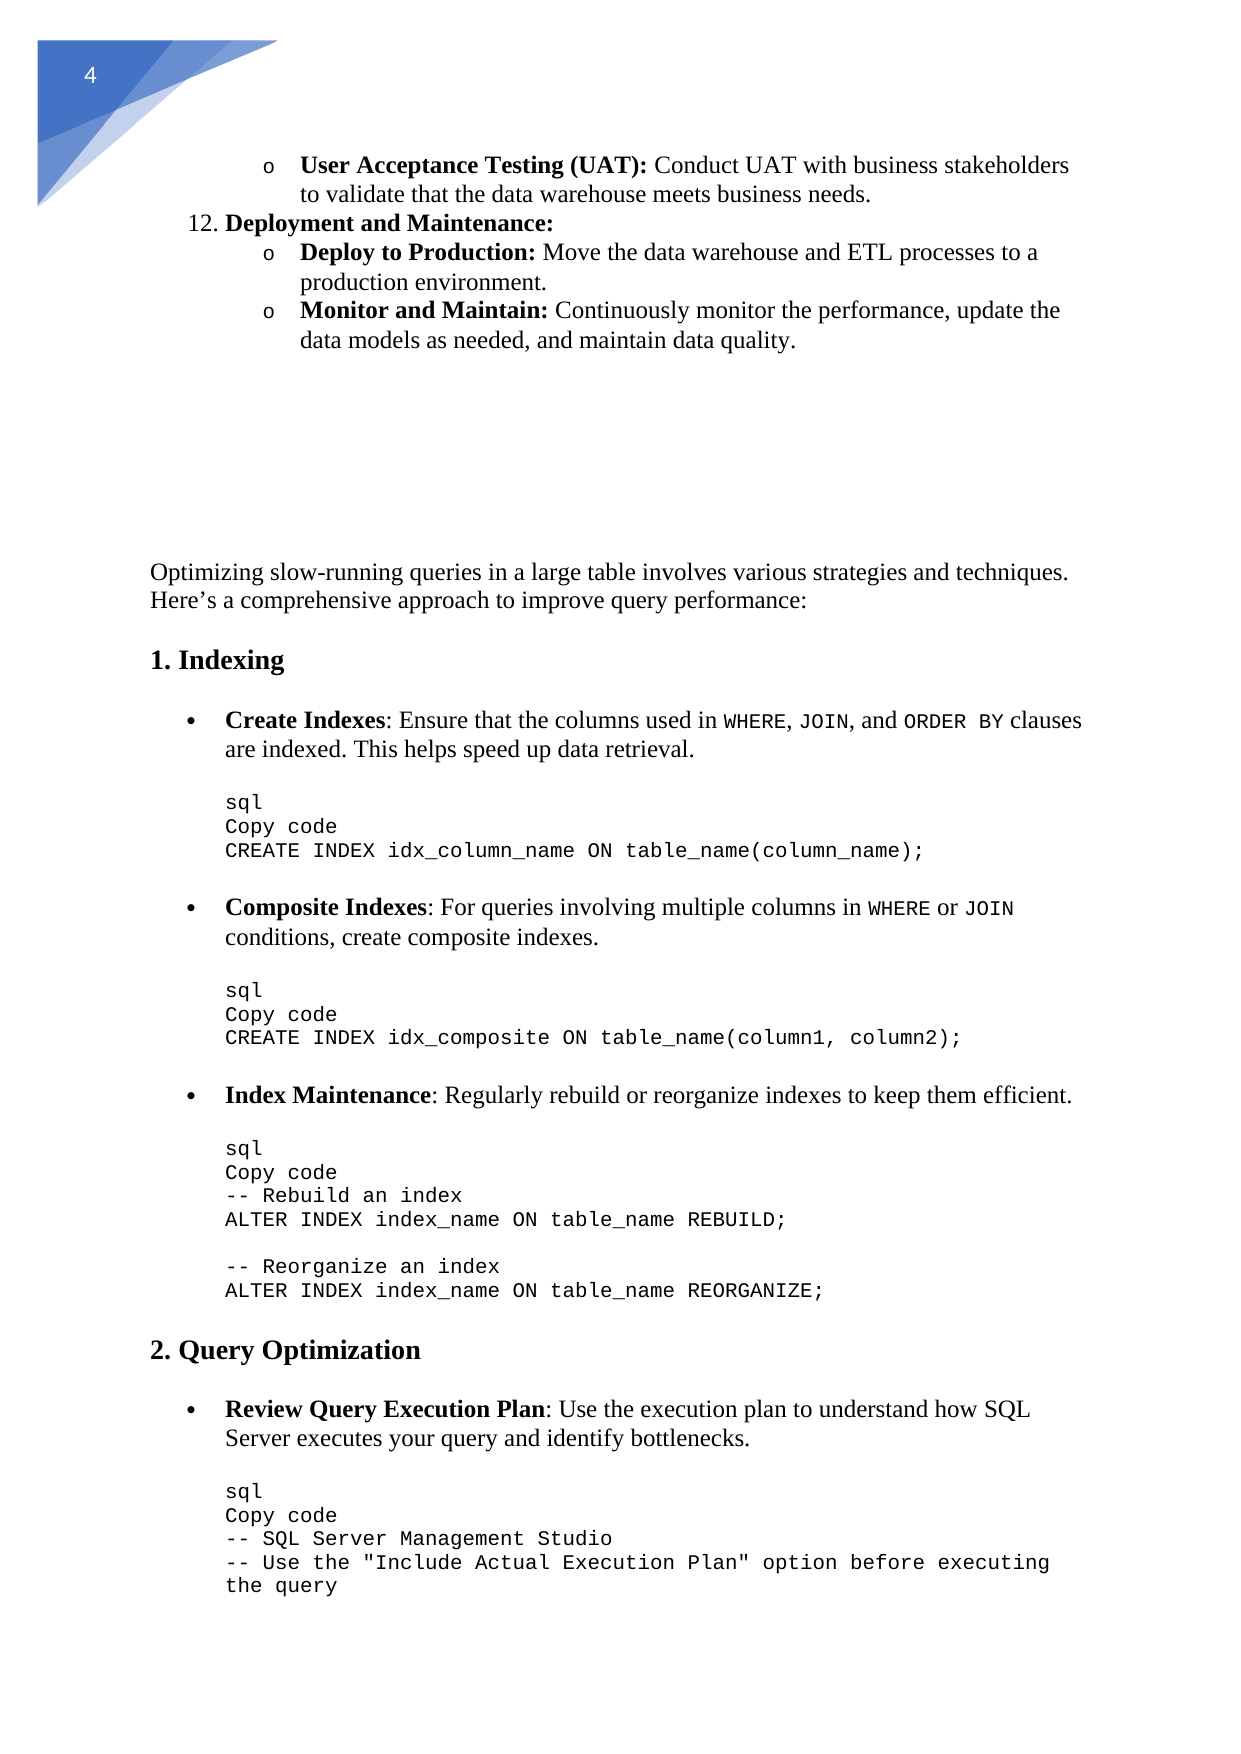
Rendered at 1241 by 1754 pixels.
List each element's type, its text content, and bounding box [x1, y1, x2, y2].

picture [37, 40, 279, 209]
list Composite Indexes: For queries involving multiple columns in WHERE or JOIN conditions, create composite indexes. [187, 892, 1090, 951]
text Copy code [225, 1004, 1090, 1027]
list User Acceptance Testing (UAT): Conduct UAT with business stakeholders to validate that the data warehouse meets business needs. [262, 150, 1090, 208]
text -- Reorganize an index [225, 1256, 1090, 1280]
text CREATE INDEX idx_column_name ON table_name(column_name); [225, 840, 1090, 863]
list Index Maintenance: Regularly rebuild or reorganize indexes to keep them efficient. [187, 1080, 1090, 1109]
text Copy code [225, 816, 1090, 840]
text Optimizing slow-running queries in a large table involves various strategies and techniques. Here’s a comprehensive approach to improve query performance: [150, 557, 1090, 614]
list Review Query Execution Plan: Use the execution plan to understand how SQL Server executes your query and identify bottlenecks. [187, 1394, 1090, 1452]
list Create Indexes: Ensure that the columns used in WHERE, JOIN, and ORDER BY clauses are indexed. This helps speed up data retrieval. [187, 705, 1090, 763]
text CREATE INDEX idx_composite ON table_name(column1, column2); [225, 1027, 1090, 1051]
list Monitor and Maintain: Continuously monitor the performance, update the data models as needed, and maintain data quality. [262, 295, 1090, 354]
text 2. Query Optimization [150, 1333, 1090, 1365]
text ALTER INDEX index_name ON table_name REORGANIZE; [225, 1280, 1090, 1303]
text Copy code [225, 1504, 1090, 1528]
list Deploy to Production: Move the data warehouse and ETL processes to a production environment. [262, 237, 1090, 295]
text -- Rebuild an index [225, 1185, 1090, 1209]
text -- SQL Server Management Studio [225, 1528, 1090, 1552]
text sql [225, 792, 1090, 816]
text sql [225, 1138, 1090, 1162]
text Copy code [225, 1162, 1090, 1185]
list Deployment and Maintenance: [187, 208, 1090, 237]
text -- Use the "Include Actual Execution Plan" option before executing the query [225, 1552, 1090, 1599]
text ALTER INDEX index_name ON table_name REBUILD; [225, 1209, 1090, 1233]
text sql [225, 1481, 1090, 1504]
text 1. Indexing [150, 643, 1090, 676]
text sql [225, 980, 1090, 1004]
